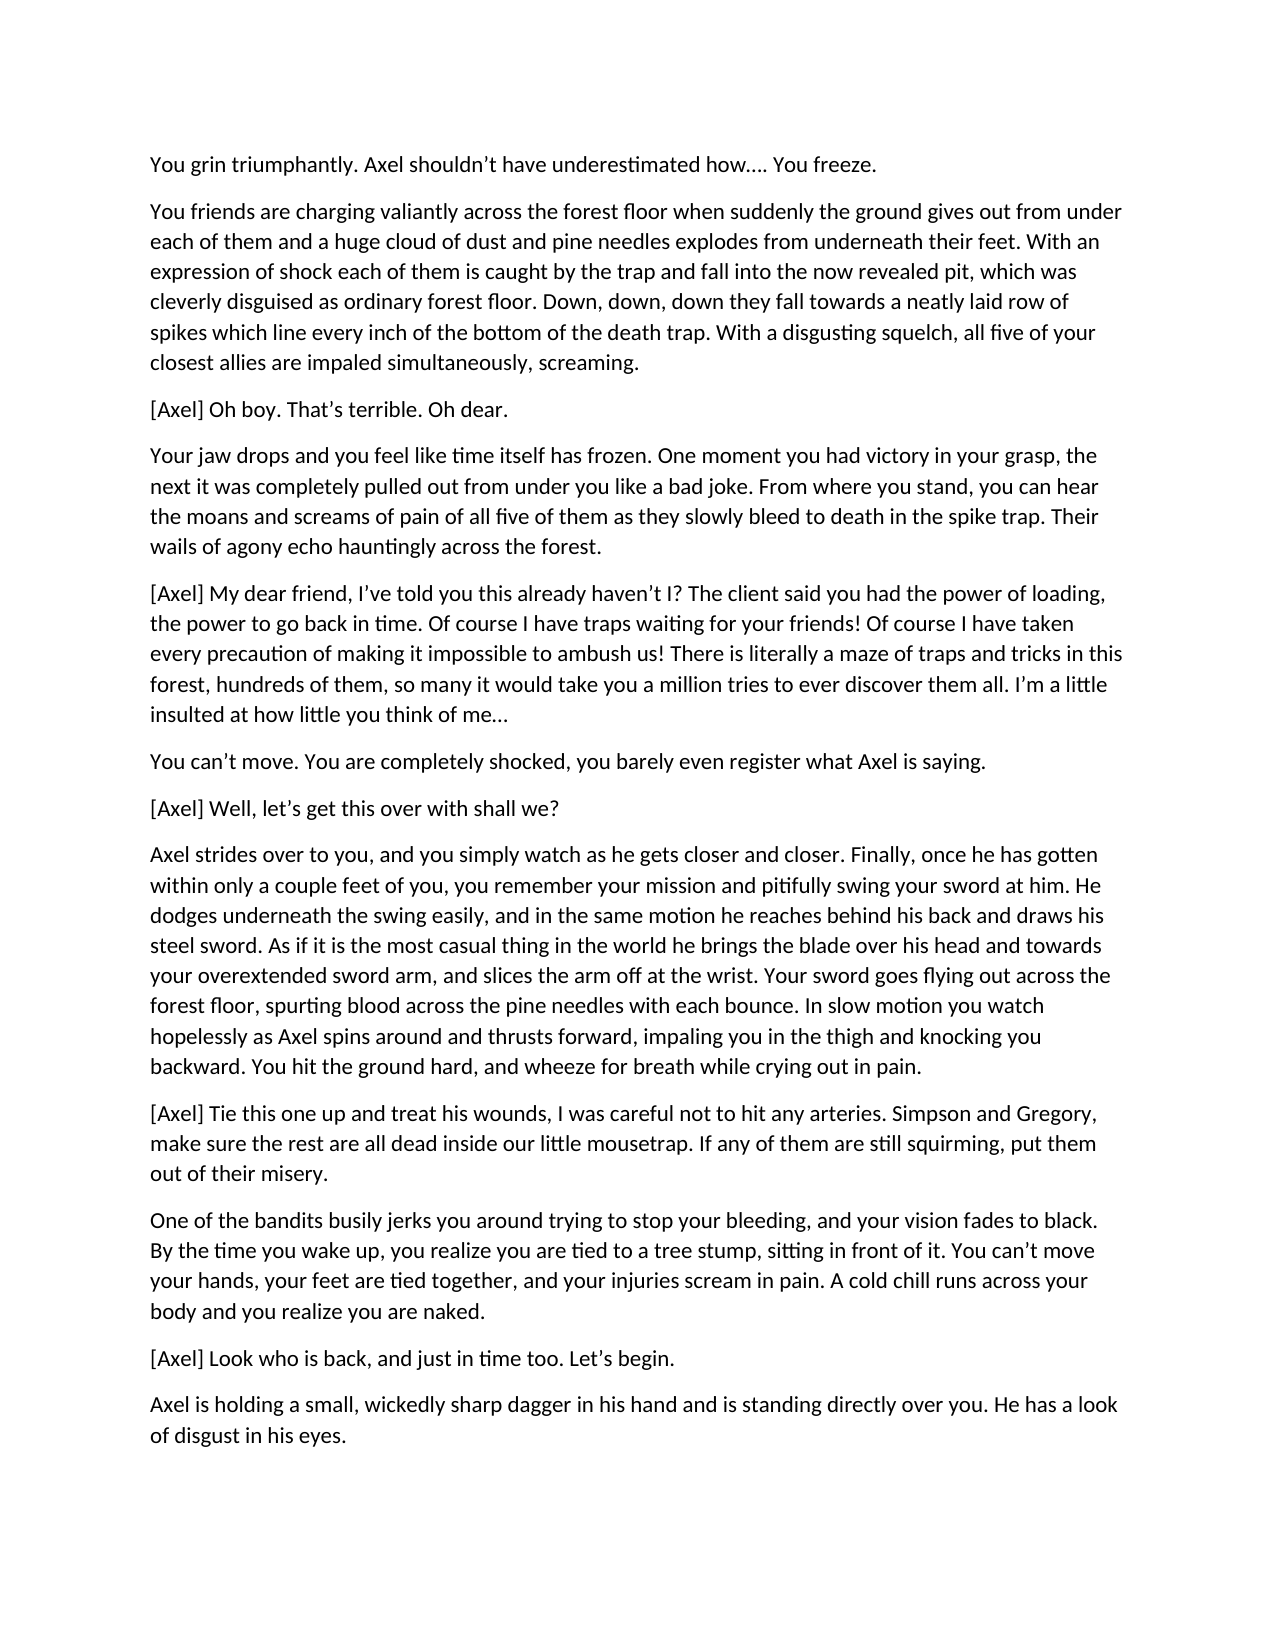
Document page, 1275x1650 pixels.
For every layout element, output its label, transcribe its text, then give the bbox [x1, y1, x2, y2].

text [Axel] Oh boy. That’s terrible. Oh dear. [150, 395, 1125, 423]
text You grin triumphantly. Axel shouldn’t have underestimated how…. You freeze. [150, 150, 1125, 178]
text [Axel] Well, let’s get this over with shall we? [150, 794, 1125, 822]
text Axel strides over to you, and you simply watch as he gets closer and closer. Finally, once he has gotten within only a couple feet of you, you remember your mission and pitifully swing your sword at him. He dodges underneath the swing easily, and in the same motion he reaches behind his back and draws his steel sword. As if it is the most casual thing in the world he brings the blade over his head and towards your overextended sword arm, and slices the arm off at the wrist. Your sword goes flying out across the forest floor, spurting blood across the pine needles with each bounce. In slow motion you watch hopelessly as Axel spins around and thrusts forward, impaling you in the thigh and knocking you backward. You hit the ground hard, and wheeze for breath while crying out in pain. [150, 841, 1125, 1080]
text Your jaw drops and you feel like time itself has frozen. One moment you had victory in your grasp, the next it was completely pulled out from under you like a bad joke. From where you stand, you can hear the moans and screams of pain of all five of them as they slowly bleed to death in the spike trap. Their wails of agony echo hauntingly across the forest. [150, 442, 1125, 560]
text Axel is holding a small, wickedly sharp dagger in his hand and is standing directly over you. He has a look of disgust in his eyes. [150, 1391, 1125, 1449]
text [Axel] Look who is back, and just in time too. Let’s begin. [150, 1344, 1125, 1372]
text [Axel] My dear friend, I’ve told you this already haven’t I? The client said you had the power of loading, the power to go back in time. Of course I have traps waiting for your friends! Of course I have taken every precaution of making it impossible to ambush us! There is literally a maze of traps and tricks in this forest, hundreds of them, so many it would take you a million tries to ever discover them all. I’m a little insulted at how little you think of me… [150, 579, 1125, 728]
text You can’t move. You are completely shocked, you barely even register what Axel is saying. [150, 747, 1125, 775]
text You friends are charging valiantly across the forest floor when suddenly the ground gives out from under each of them and a huge cloud of dust and pine needles explodes from underneath their feet. With an expression of shock each of them is caught by the trap and fall into the now revealed pit, which was cleverly disguised as ordinary forest floor. Down, down, down they fall towards a neatly laid row of spikes which line every inch of the bottom of the death trap. With a disgusting squelch, all five of your closest allies are impaled simultaneously, screaming. [150, 197, 1125, 376]
